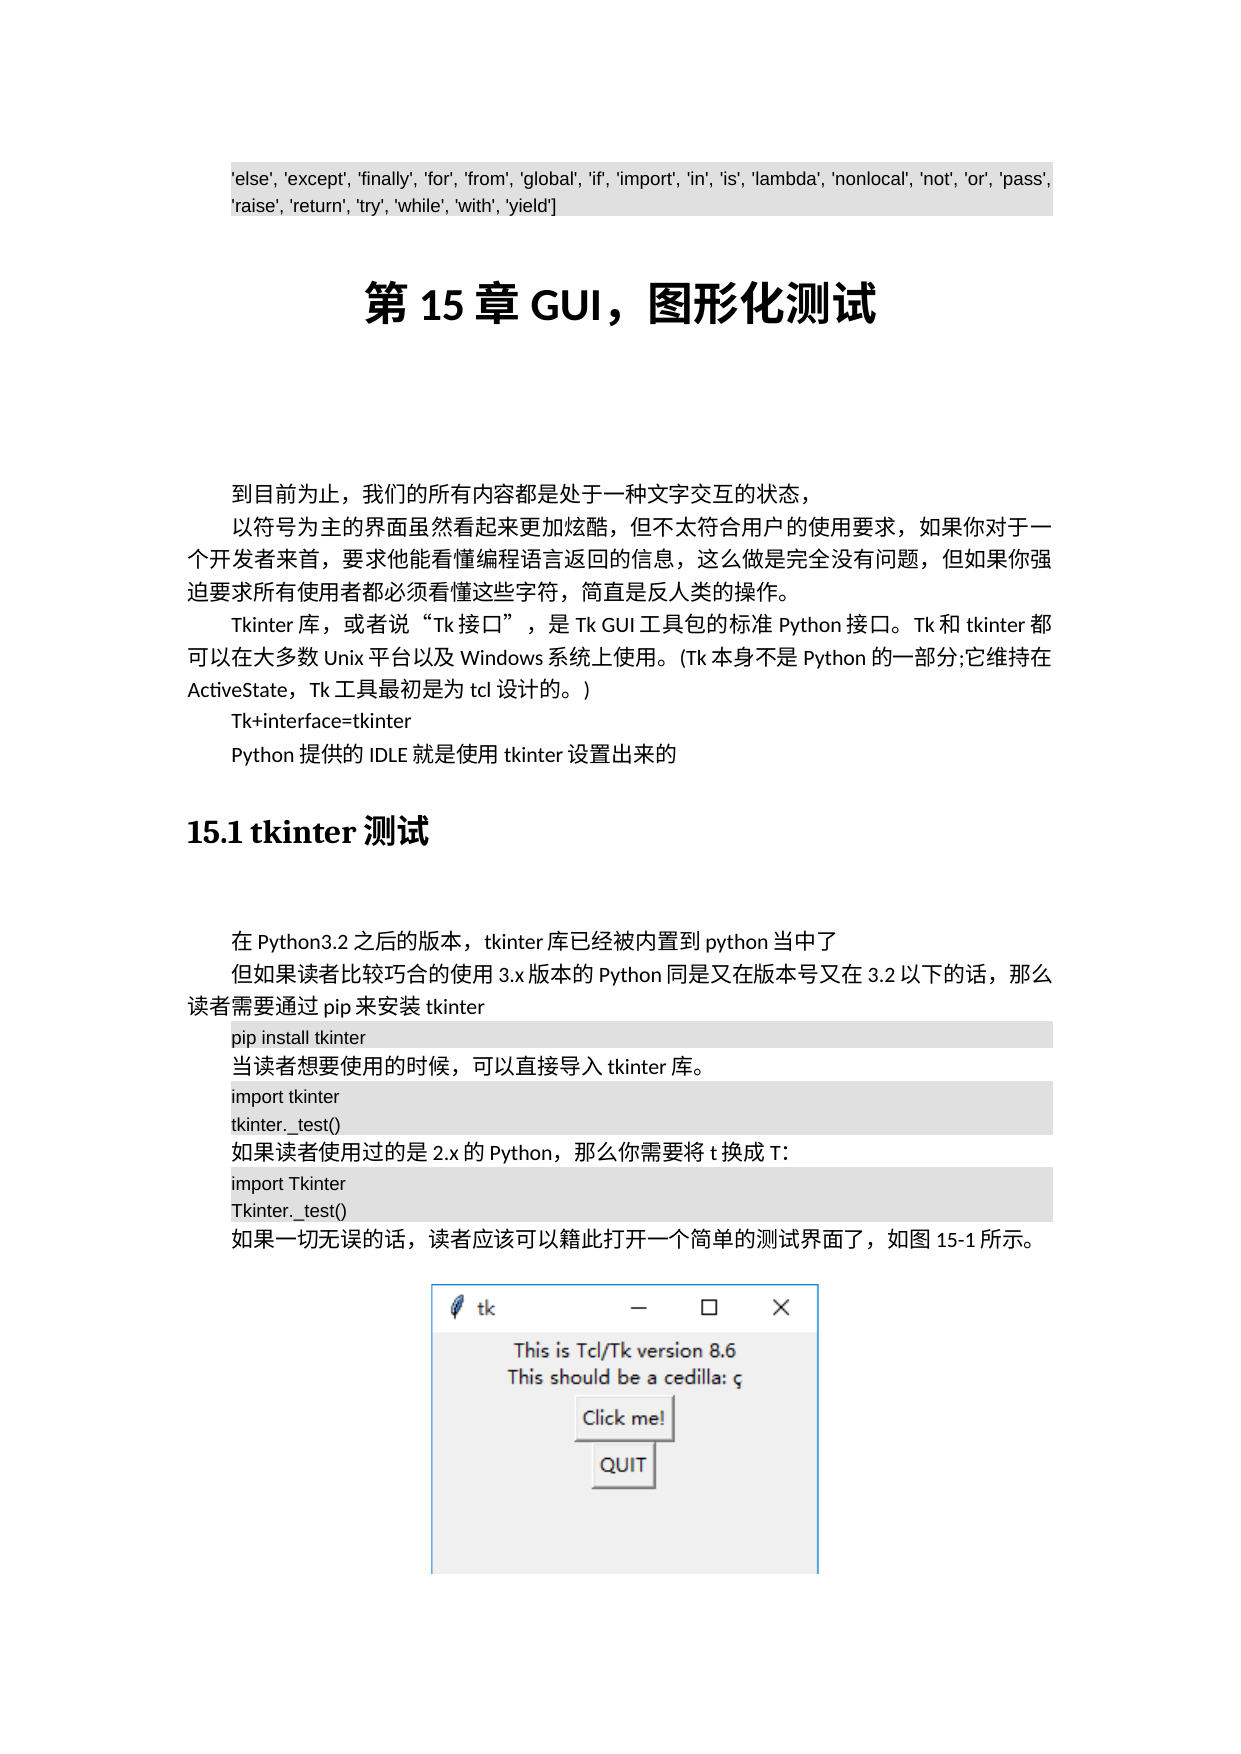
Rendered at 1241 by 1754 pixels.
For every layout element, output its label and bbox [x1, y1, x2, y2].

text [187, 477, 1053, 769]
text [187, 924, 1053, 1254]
picture [431, 1284, 819, 1574]
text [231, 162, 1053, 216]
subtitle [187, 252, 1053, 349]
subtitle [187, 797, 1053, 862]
